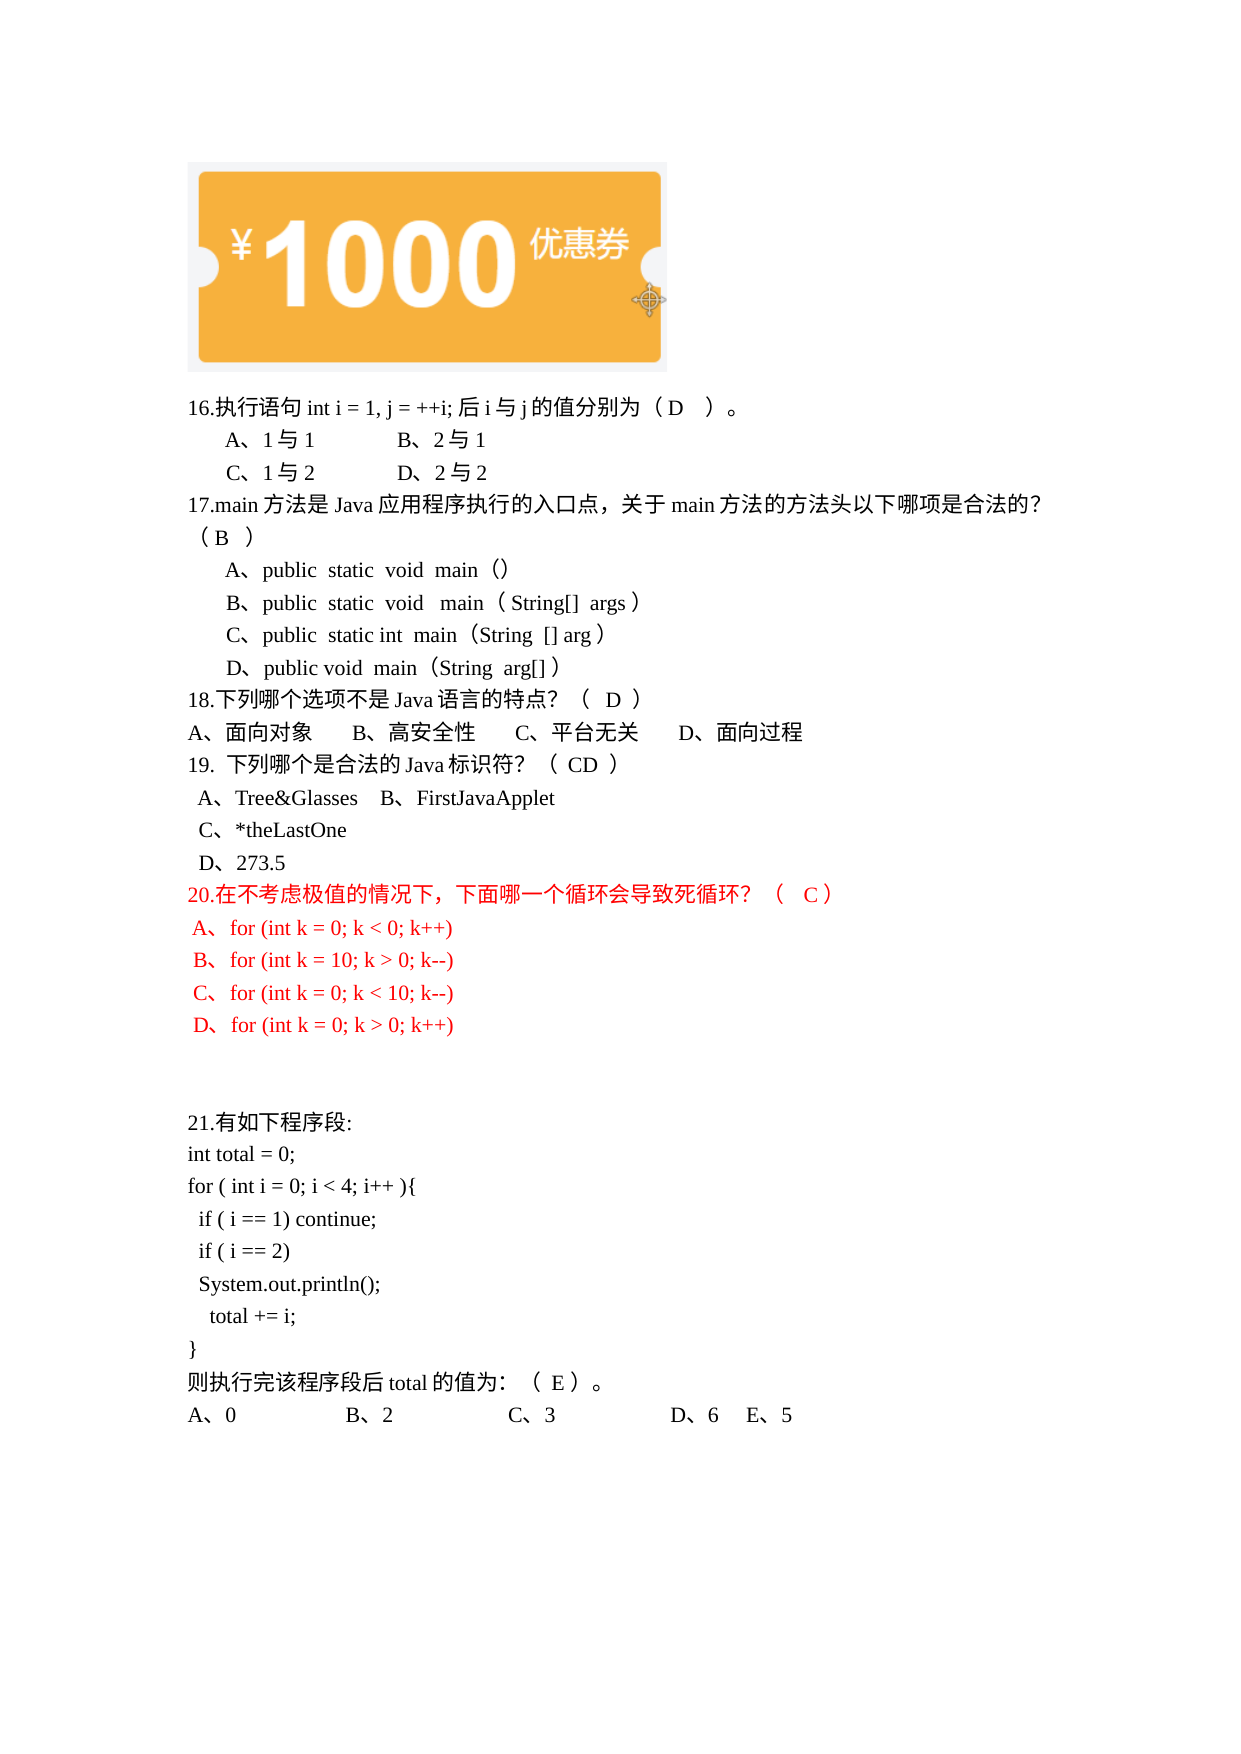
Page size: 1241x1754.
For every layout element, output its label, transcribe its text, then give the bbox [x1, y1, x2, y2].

text for ( int i = 0; i < 4; i++ ){ [187, 1169, 1053, 1202]
text A、public static void main（） [187, 552, 1053, 584]
text 21.有如下程序段: [187, 1104, 1053, 1137]
text A、1与1 B、2与1 [187, 422, 1053, 454]
text if ( i == 2) [187, 1234, 1053, 1267]
text A、0 B、2 C、3 D、6 E、5 [187, 1397, 1053, 1429]
text A、Tree&Glasses B、FirstJavaApplet [187, 779, 1053, 812]
text C、for (int k = 0; k < 10; k--) [187, 974, 1053, 1007]
text 则执行完该程序段后total的值为：（ E ）。 [187, 1364, 1053, 1397]
text C、*theLastOne [187, 812, 1053, 844]
text A、面向对象 B、高安全性 C、平台无关 D、面向过程 [187, 714, 1053, 747]
text 17.main方法是Java应用程序执行的入口点，关于main方法的方法头以下哪项是合法的？（ B ） [187, 487, 1053, 552]
text C、1与2 D、2与2 [187, 454, 1053, 487]
text if ( i == 1) continue; [187, 1202, 1053, 1234]
text 19. 下列哪个是合法的Java标识符？（ CD ） [187, 747, 1053, 779]
text D、for (int k = 0; k > 0; k++) [187, 1007, 1053, 1039]
text 20.在不考虑极值的情况下，下面哪一个循环会导致死循环？（ C ） [187, 877, 1053, 909]
text int total = 0; [187, 1137, 1053, 1169]
text A、for (int k = 0; k < 0; k++) [187, 909, 1053, 942]
text B、for (int k = 10; k > 0; k--) [187, 942, 1053, 974]
text 18.下列哪个选项不是Java语言的特点？（ D ） [187, 682, 1053, 714]
text total += i; [187, 1299, 1053, 1332]
text System.out.println(); [187, 1267, 1053, 1299]
text B、public static void main（ String[] args ） [187, 584, 1053, 617]
text 16.执行语句int i = 1, j = ++i; 后i与j的值分别为（ D ）。 [187, 389, 1053, 422]
text } [187, 1332, 1053, 1364]
text D、public void main（String arg[] ） [187, 649, 1053, 682]
text D、273.5 [187, 844, 1053, 877]
text C、public static int main（String [] arg ） [187, 617, 1053, 649]
picture [187, 162, 668, 372]
